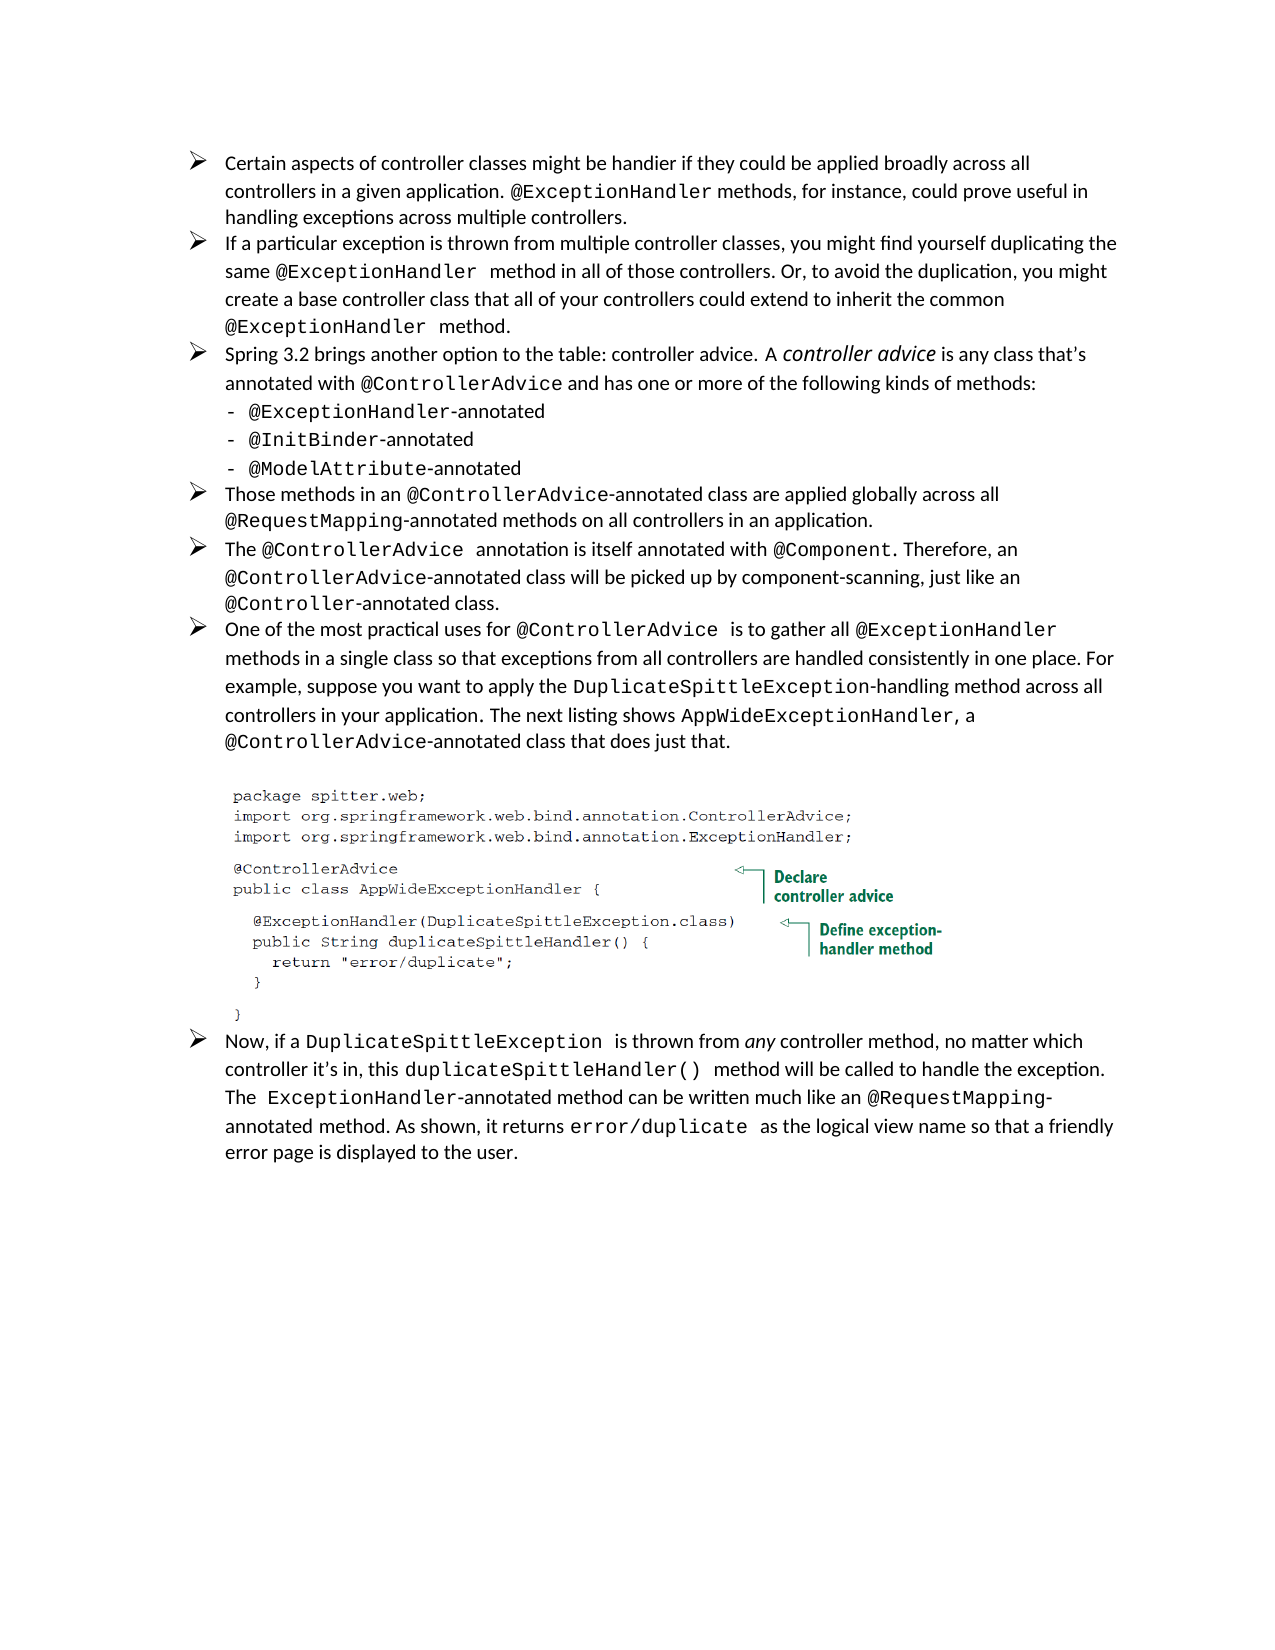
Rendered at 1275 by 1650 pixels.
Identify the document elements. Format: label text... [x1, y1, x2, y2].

list Now, if a DuplicateSpittleException is thrown from any controller method, no matter which controller it’s in, this duplicateSpittleHandler() method will be called to handle the exception. The ExceptionHandler-annotated method can be written much like an @RequestMapping-annotated method. As shown, it returns error/duplicate as the logical view name so that a friendly error page is displayed to the user. [187, 1028, 1125, 1165]
list Certain aspects of controller classes might be handier if they could be applied broadly across all controllers in a given application. @ExceptionHandler methods, for instance, could prove useful in handling exceptions across multiple controllers. [187, 150, 1125, 230]
list Spring 3.2 brings another option to the table: controller advice. A controller advice is any class that’s annotated with @ControllerAdvice and has one or more of the following kinds of methods: [187, 339, 1125, 396]
picture [225, 787, 950, 1028]
list - @InitBinder-annotated [225, 424, 1125, 453]
list Those methods in an @ControllerAdvice-annotated class are applied globally across all @RequestMapping-annotated methods on all controllers in an application. [187, 481, 1125, 534]
list The @ControllerAdvice annotation is itself annotated with @Component. Therefore, an @ControllerAdvice-annotated class will be picked up by component-scanning, just like an @Controller-annotated class. [187, 534, 1125, 617]
list - @ExceptionHandler-annotated [225, 396, 1125, 424]
list One of the most practical uses for @ControllerAdvice is to gather all @ExceptionHandler methods in a single class so that exceptions from all controllers are handled consistently in one place. For example, suppose you want to apply the DuplicateSpittleException-handling method across all controllers in your application. The next listing shows AppWideExceptionHandler, a @ControllerAdvice-annotated class that does just that. [187, 617, 1125, 754]
list If a particular exception is thrown from multiple controller classes, you might find yourself duplicating the same @ExceptionHandler method in all of those controllers. Or, to avoid the duplication, you might create a base controller class that all of your controllers could extend to inherit the common @ExceptionHandler method. [187, 230, 1125, 339]
text - @ModelAttribute-annotated [150, 453, 1125, 481]
